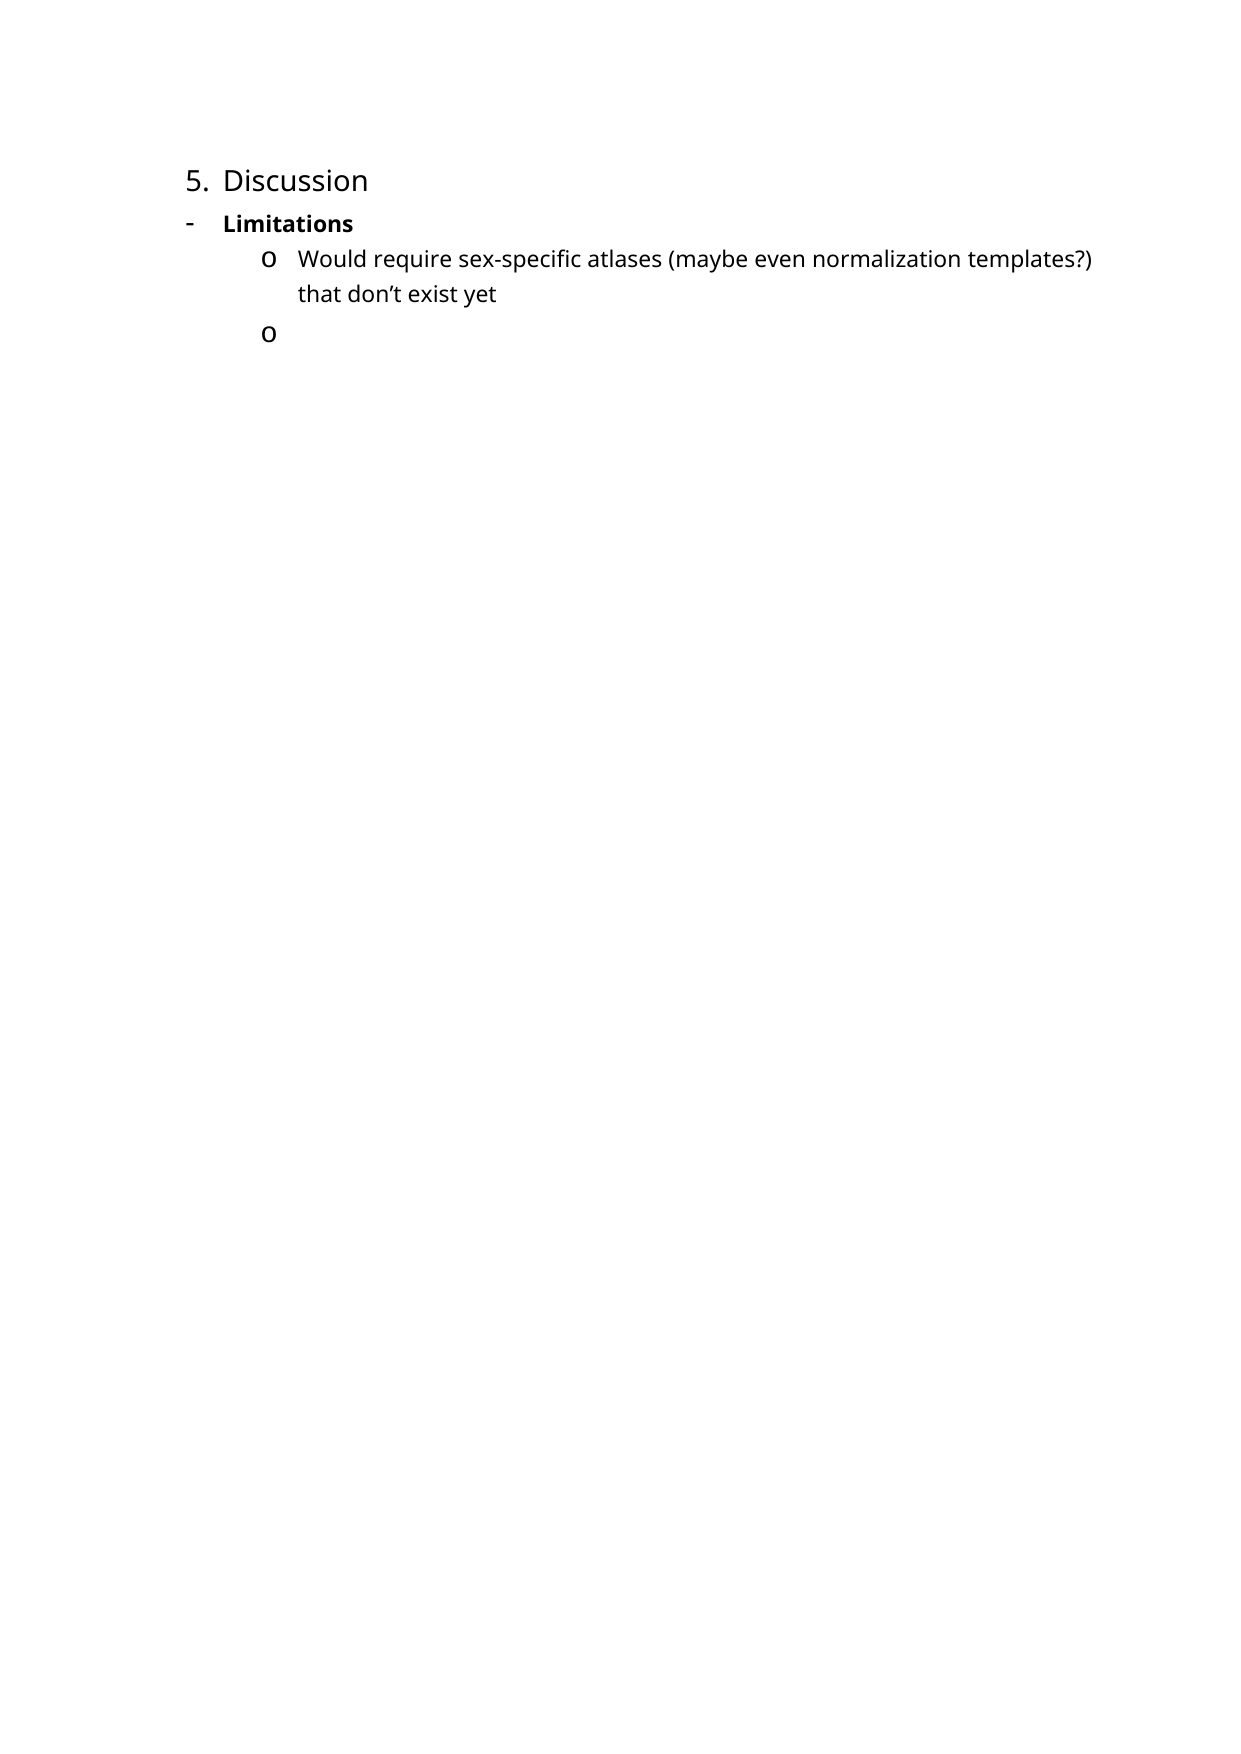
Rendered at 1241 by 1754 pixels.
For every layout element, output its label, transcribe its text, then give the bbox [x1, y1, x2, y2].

list Limitations [185, 202, 1093, 241]
subtitle Discussion [185, 160, 1093, 200]
list Would require sex-specific atlases (maybe even normalization templates?) that don’t exist yet [260, 243, 1093, 309]
